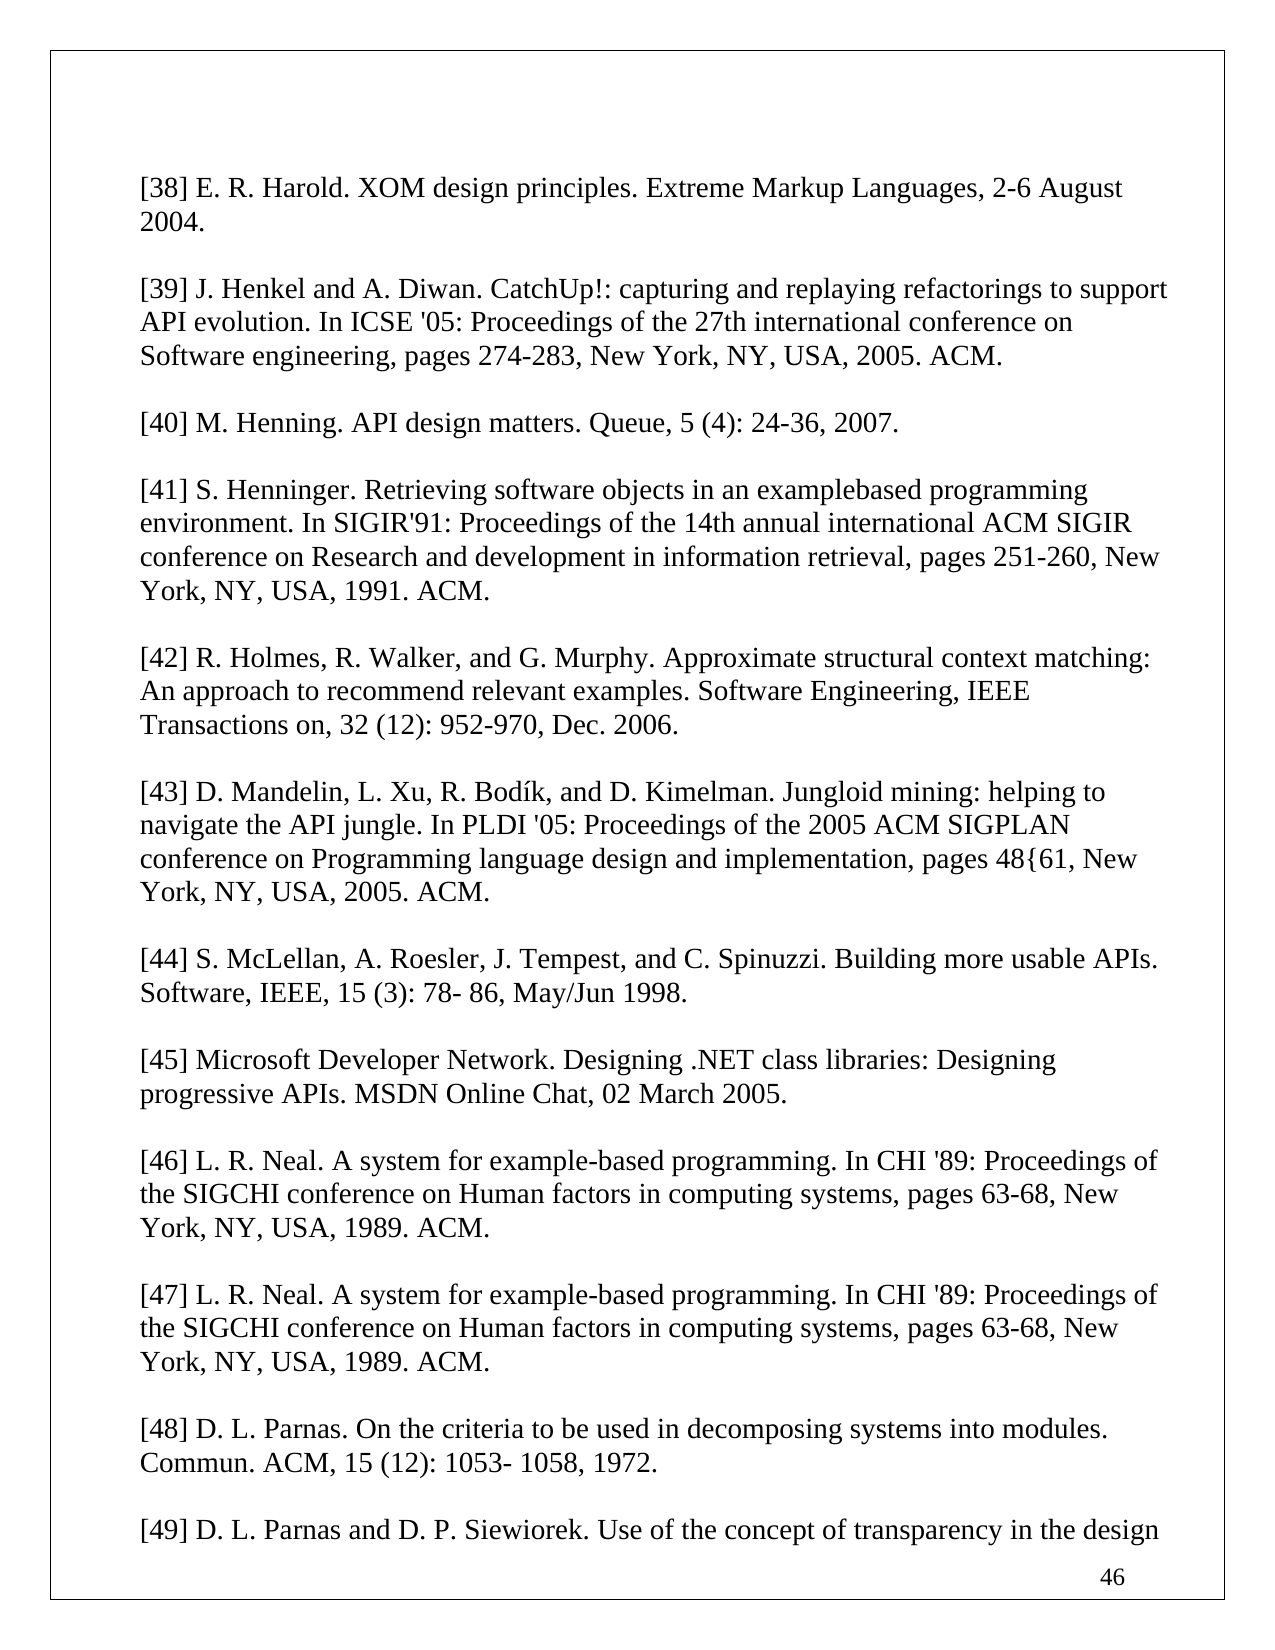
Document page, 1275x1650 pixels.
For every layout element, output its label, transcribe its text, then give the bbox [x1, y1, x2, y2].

text [39] J. Henkel and A. Diwan. CatchUp!: capturing and replaying refactorings to support API evolution. In ICSE '05: Proceedings of the 27th international conference on Software engineering, pages 274-283, New York, NY, USA, 2005. ACM. [139, 271, 1171, 371]
text [42] R. Holmes, R. Walker, and G. Murphy. Approximate structural context matching: An approach to recommend relevant examples. Software Engineering, IEEE Transactions on, 32 (12): 952-970, Dec. 2006. [139, 640, 1171, 740]
text [38] E. R. Harold. XOM design principles. Extreme Markup Languages, 2-6 August 2004. [139, 170, 1171, 237]
text [45] Microsoft Developer Network. Designing .NET class libraries: Designing progressive APIs. MSDN Online Chat, 02 March 2005. [139, 1042, 1171, 1109]
text [40] M. Henning. API design matters. Queue, 5 (4): 24-36, 2007. [139, 405, 1171, 438]
text [46] L. R. Neal. A system for example-based programming. In CHI '89: Proceedings of the SIGCHI conference on Human factors in computing systems, pages 63-68, New York, NY, USA, 1989. ACM. [139, 1143, 1171, 1243]
text [48] D. L. Parnas. On the criteria to be used in decomposing systems into modules. Commun. ACM, 15 (12): 1053- 1058, 1972. [139, 1411, 1171, 1478]
text [44] S. McLellan, A. Roesler, J. Tempest, and C. Spinuzzi. Building more usable APIs. Software, IEEE, 15 (3): 78- 86, May/Jun 1998. [139, 942, 1171, 1009]
text [43] D. Mandelin, L. Xu, R. Bodík, and D. Kimelman. Jungloid mining: helping to navigate the API jungle. In PLDI '05: Proceedings of the 2005 ACM SIGPLAN conference on Programming language design and implementation, pages 48{61, New York, NY, USA, 2005. ACM. [139, 774, 1171, 908]
text [47] L. R. Neal. A system for example-based programming. In CHI '89: Proceedings of the SIGCHI conference on Human factors in computing systems, pages 63-68, New York, NY, USA, 1989. ACM. [139, 1277, 1171, 1378]
text [41] S. Henninger. Retrieving software objects in an examplebased programming environment. In SIGIR'91: Proceedings of the 14th annual international ACM SIGIR conference on Research and development in information retrieval, pages 251-260, New York, NY, USA, 1991. ACM. [139, 472, 1171, 606]
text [139, 1512, 1171, 1545]
